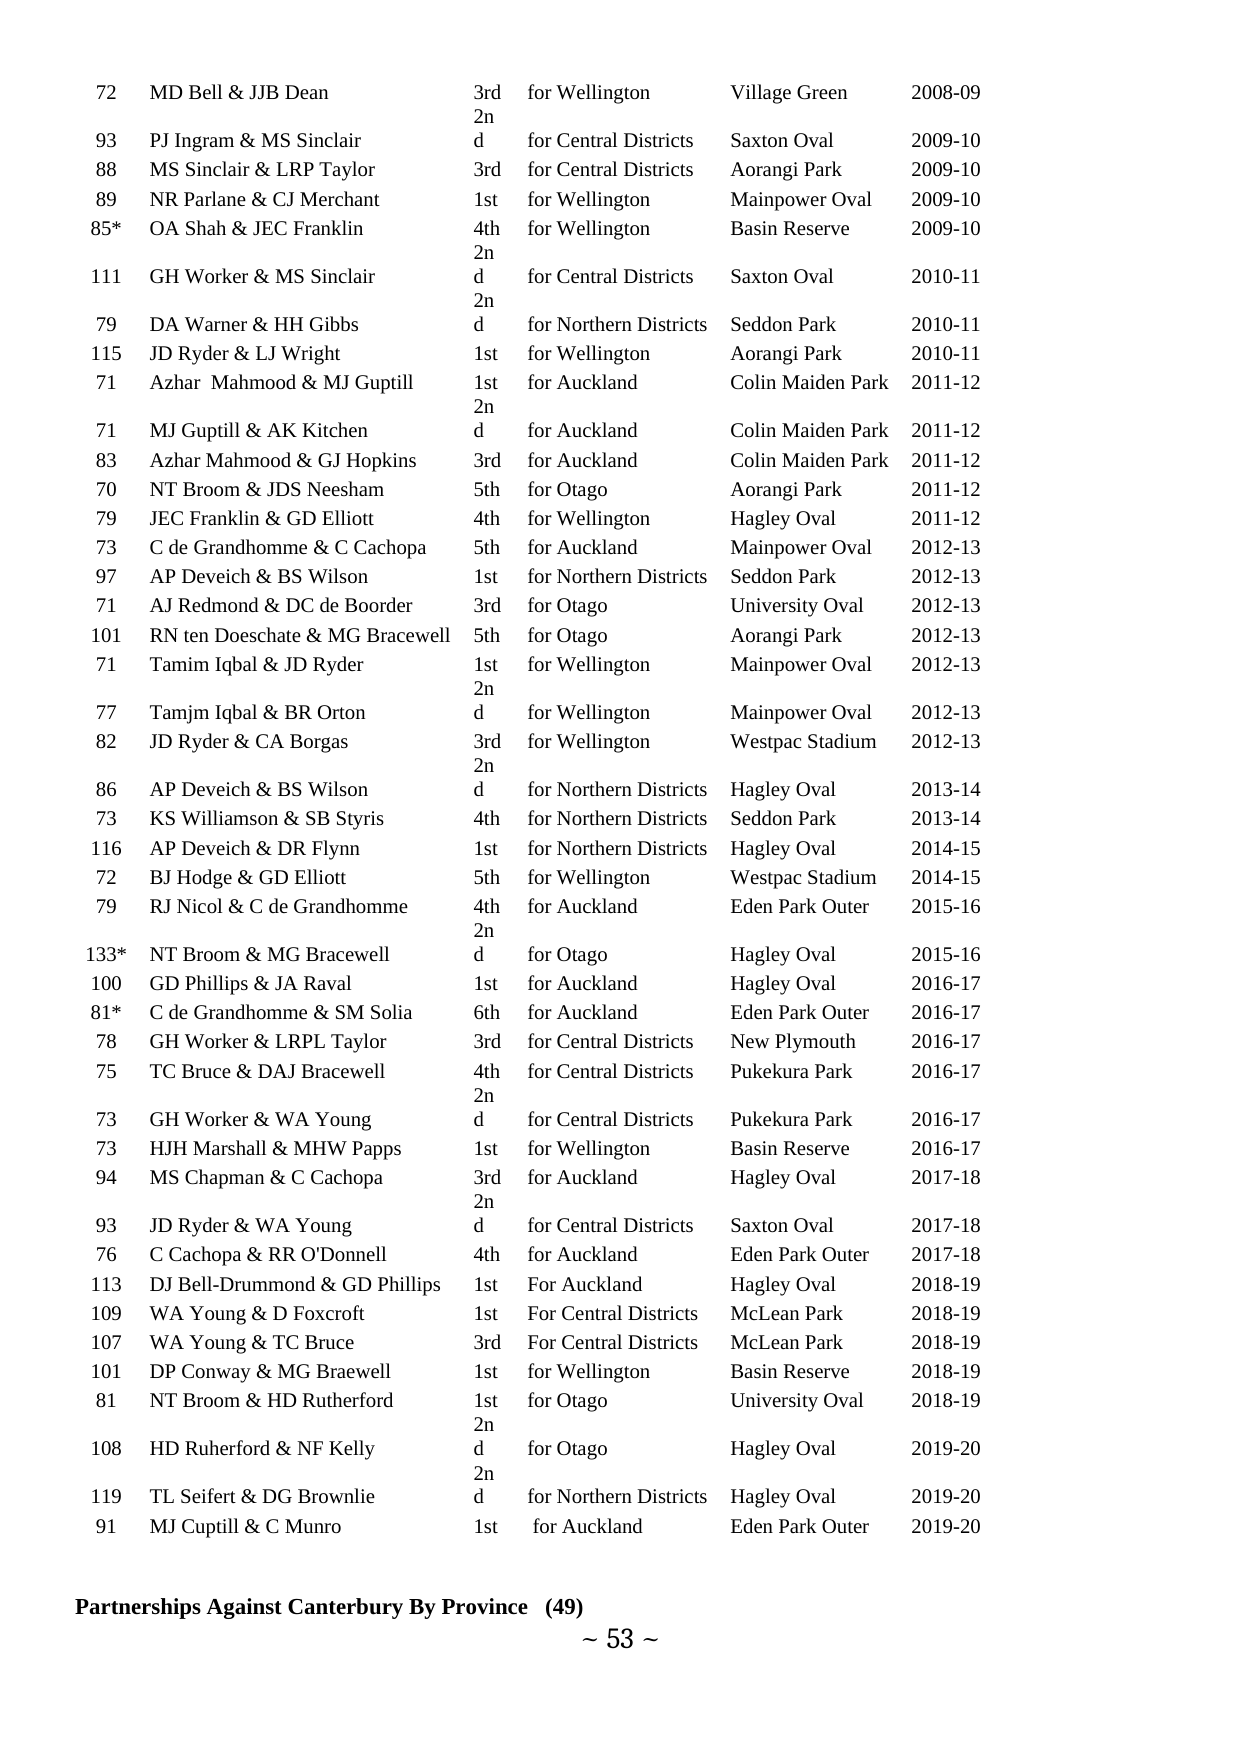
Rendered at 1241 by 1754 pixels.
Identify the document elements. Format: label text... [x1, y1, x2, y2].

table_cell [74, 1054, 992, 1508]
text Partnerships Against Canterbury By Province (49) [75, 1593, 1165, 1619]
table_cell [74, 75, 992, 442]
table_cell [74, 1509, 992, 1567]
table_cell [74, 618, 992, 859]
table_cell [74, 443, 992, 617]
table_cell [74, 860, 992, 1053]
